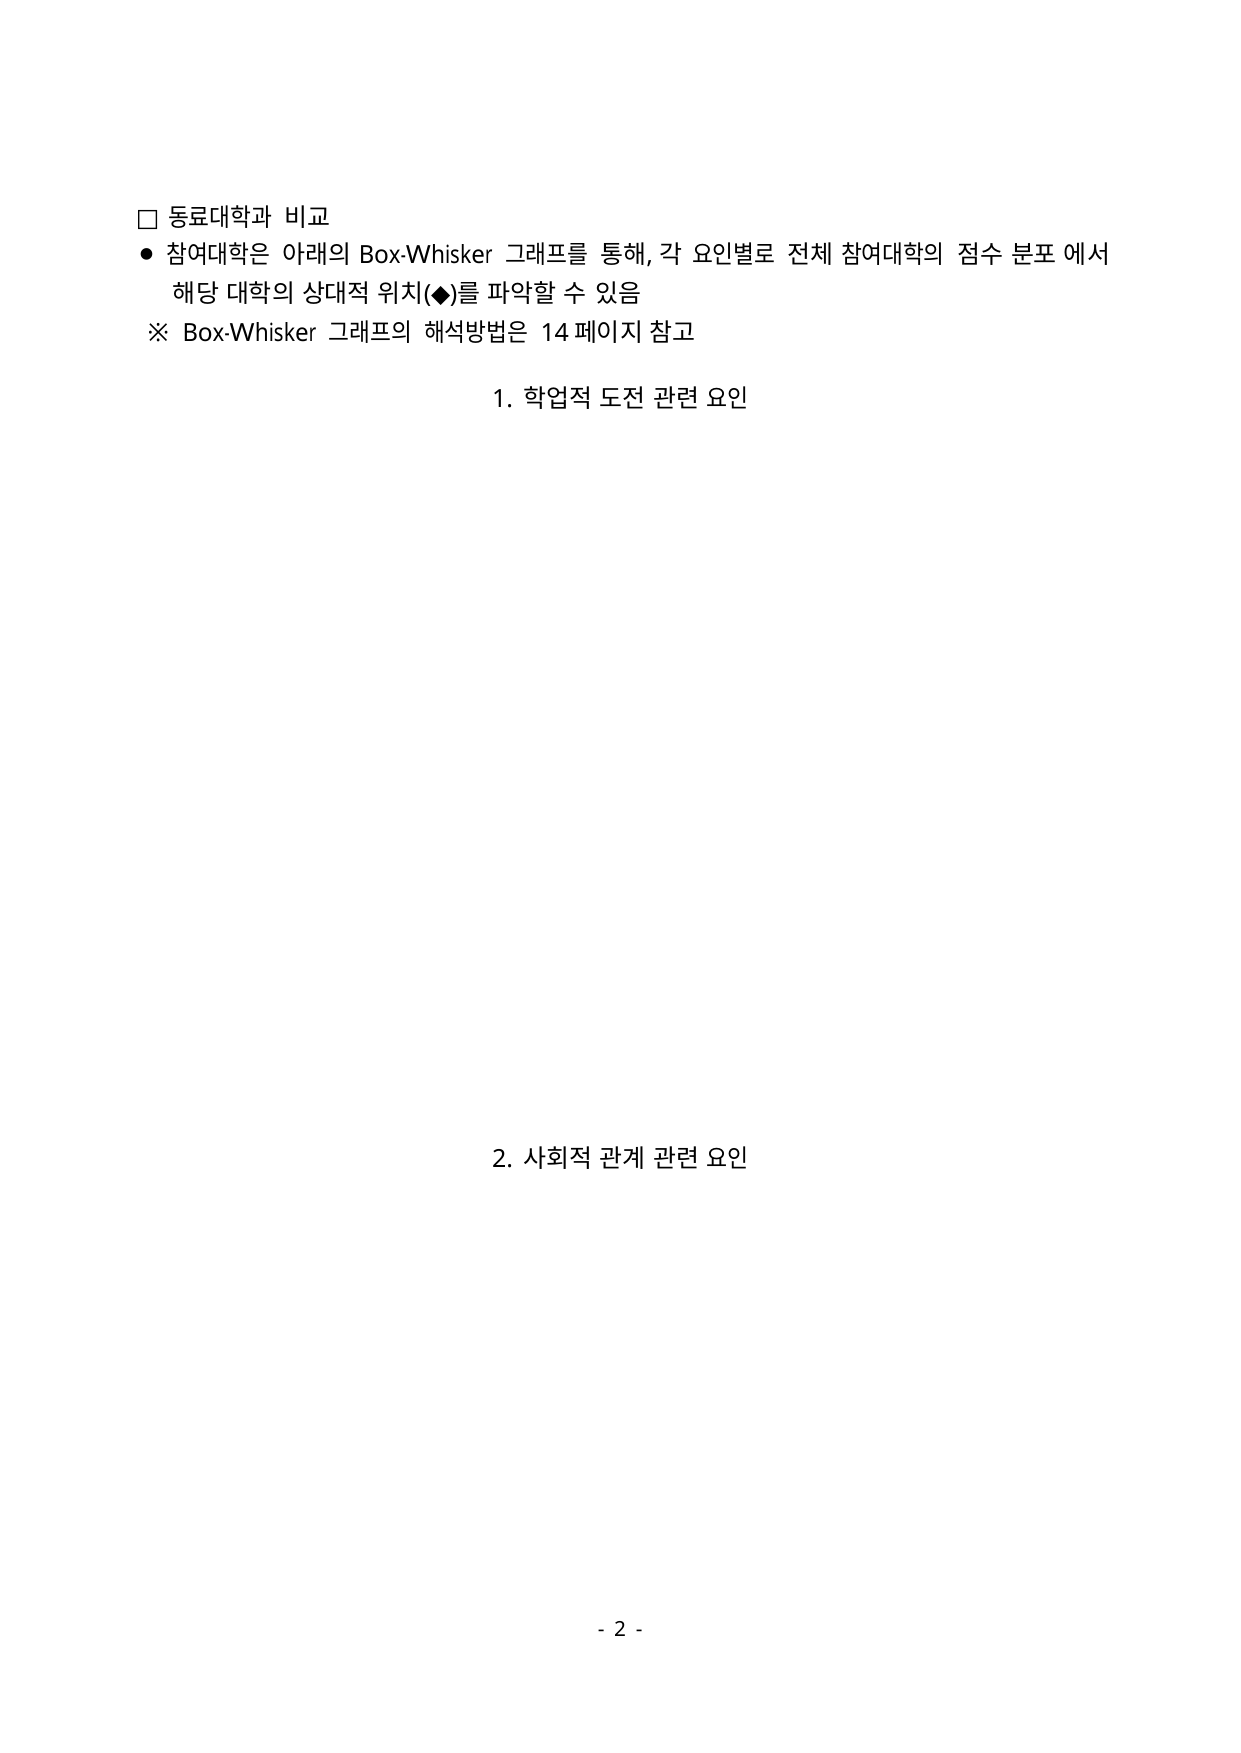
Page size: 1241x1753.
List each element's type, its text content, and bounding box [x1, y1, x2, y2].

text 1. 학업적 도전 관련 요인 [481, 371, 759, 411]
text ⚫ 참여대학은 아래의 Box-Whisker 그래프를 통해, 각 요인별로 전체 참여대학의 점수 분포 에서 해당 대학의 상대적 위치(◆)를 파악할 수 있음 [136, 235, 1111, 309]
text 2. 사회적 관계 관련 요인 [481, 1141, 759, 1173]
text ※ Box-Whisker 그래프의 해석방법은 14페이지 참고 [148, 312, 1115, 348]
text - 2 - [590, 1614, 650, 1641]
text □ 동료대학과 비교 [136, 201, 1115, 232]
